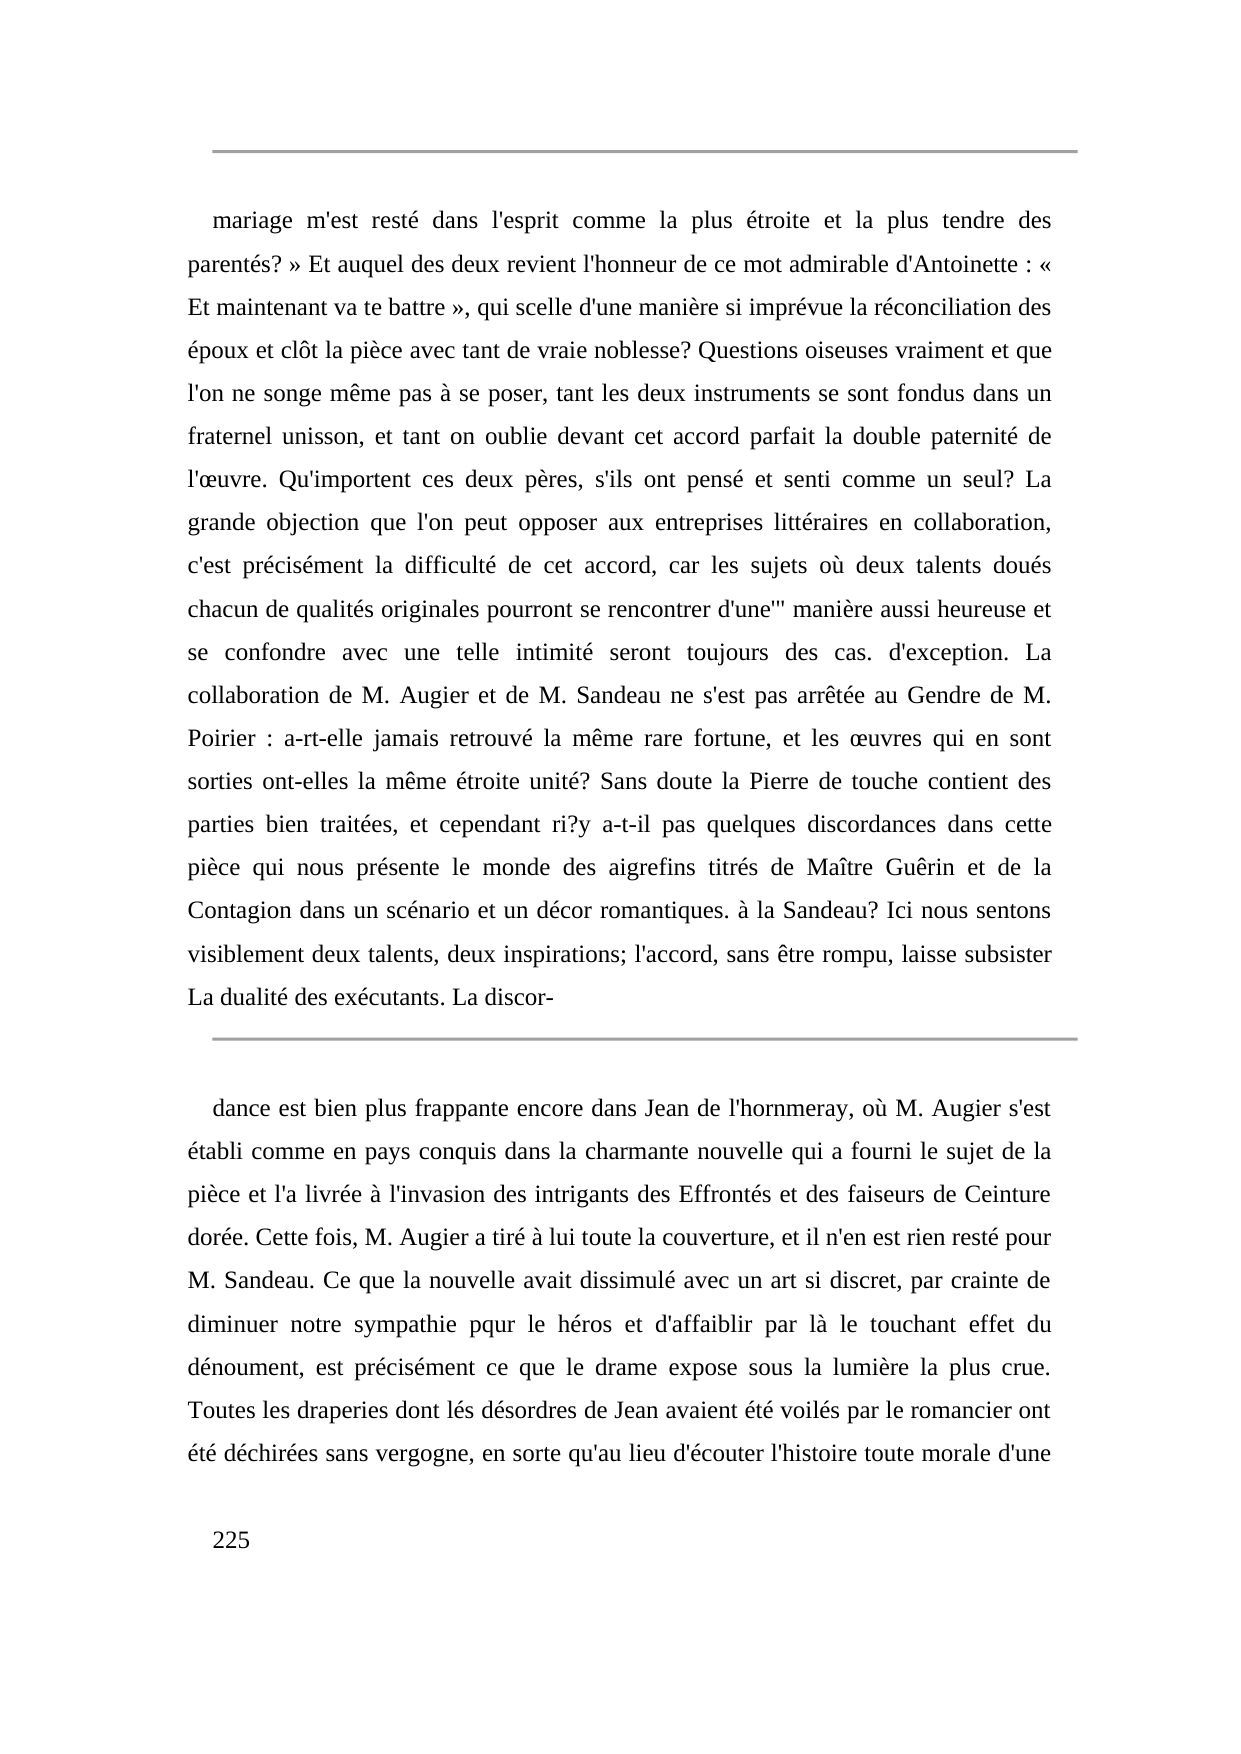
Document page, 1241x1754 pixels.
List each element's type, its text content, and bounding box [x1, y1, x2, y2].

text mariage m'est resté dans l'esprit comme la plus étroite et la plus tendre des parentés? » Et auquel des deux revient l'honneur de ce mot admirable d'Antoinette : « Et maintenant va te battre », qui scelle d'une manière si imprévue la réconciliation des époux et clôt la pièce avec tant de vraie noblesse? Questions oiseuses vraiment et que l'on ne songe même pas à se poser, tant les deux instruments se sont fondus dans un fraternel unisson, et tant on oublie devant cet accord parfait la double paternité de l'œuvre. Qu'importent ces deux pères, s'ils ont pensé et senti comme un seul? La grande objection que l'on peut opposer aux entreprises littéraires en collaboration, c'est précisément la difficulté de cet accord, car les sujets où deux talents doués chacun de qualités originales pourront se rencontrer d'une'" manière aussi heureuse et se confondre avec une telle intimité seront toujours des cas. d'exception. La collaboration de M. Augier et de M. Sandeau ne s'est pas arrêtée au Gendre de M. Poirier : a-rt-elle jamais retrouvé la même rare fortune, et les œuvres qui en sont sorties ont-elles la même étroite unité? Sans doute la Pierre de touche contient des parties bien traitées, et cependant ri?y a-t-il pas quelques discordances dans cette pièce qui nous présente le monde des aigrefins titrés de Maître Guêrin et de la Contagion dans un scénario et un décor romantiques. à la Sandeau? Ici nous sentons visiblement deux talents, deux inspirations; l'accord, sans être rompu, laisse subsister La dualité des exécutants. La discor- [187, 206, 1053, 1011]
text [187, 1093, 1053, 1467]
